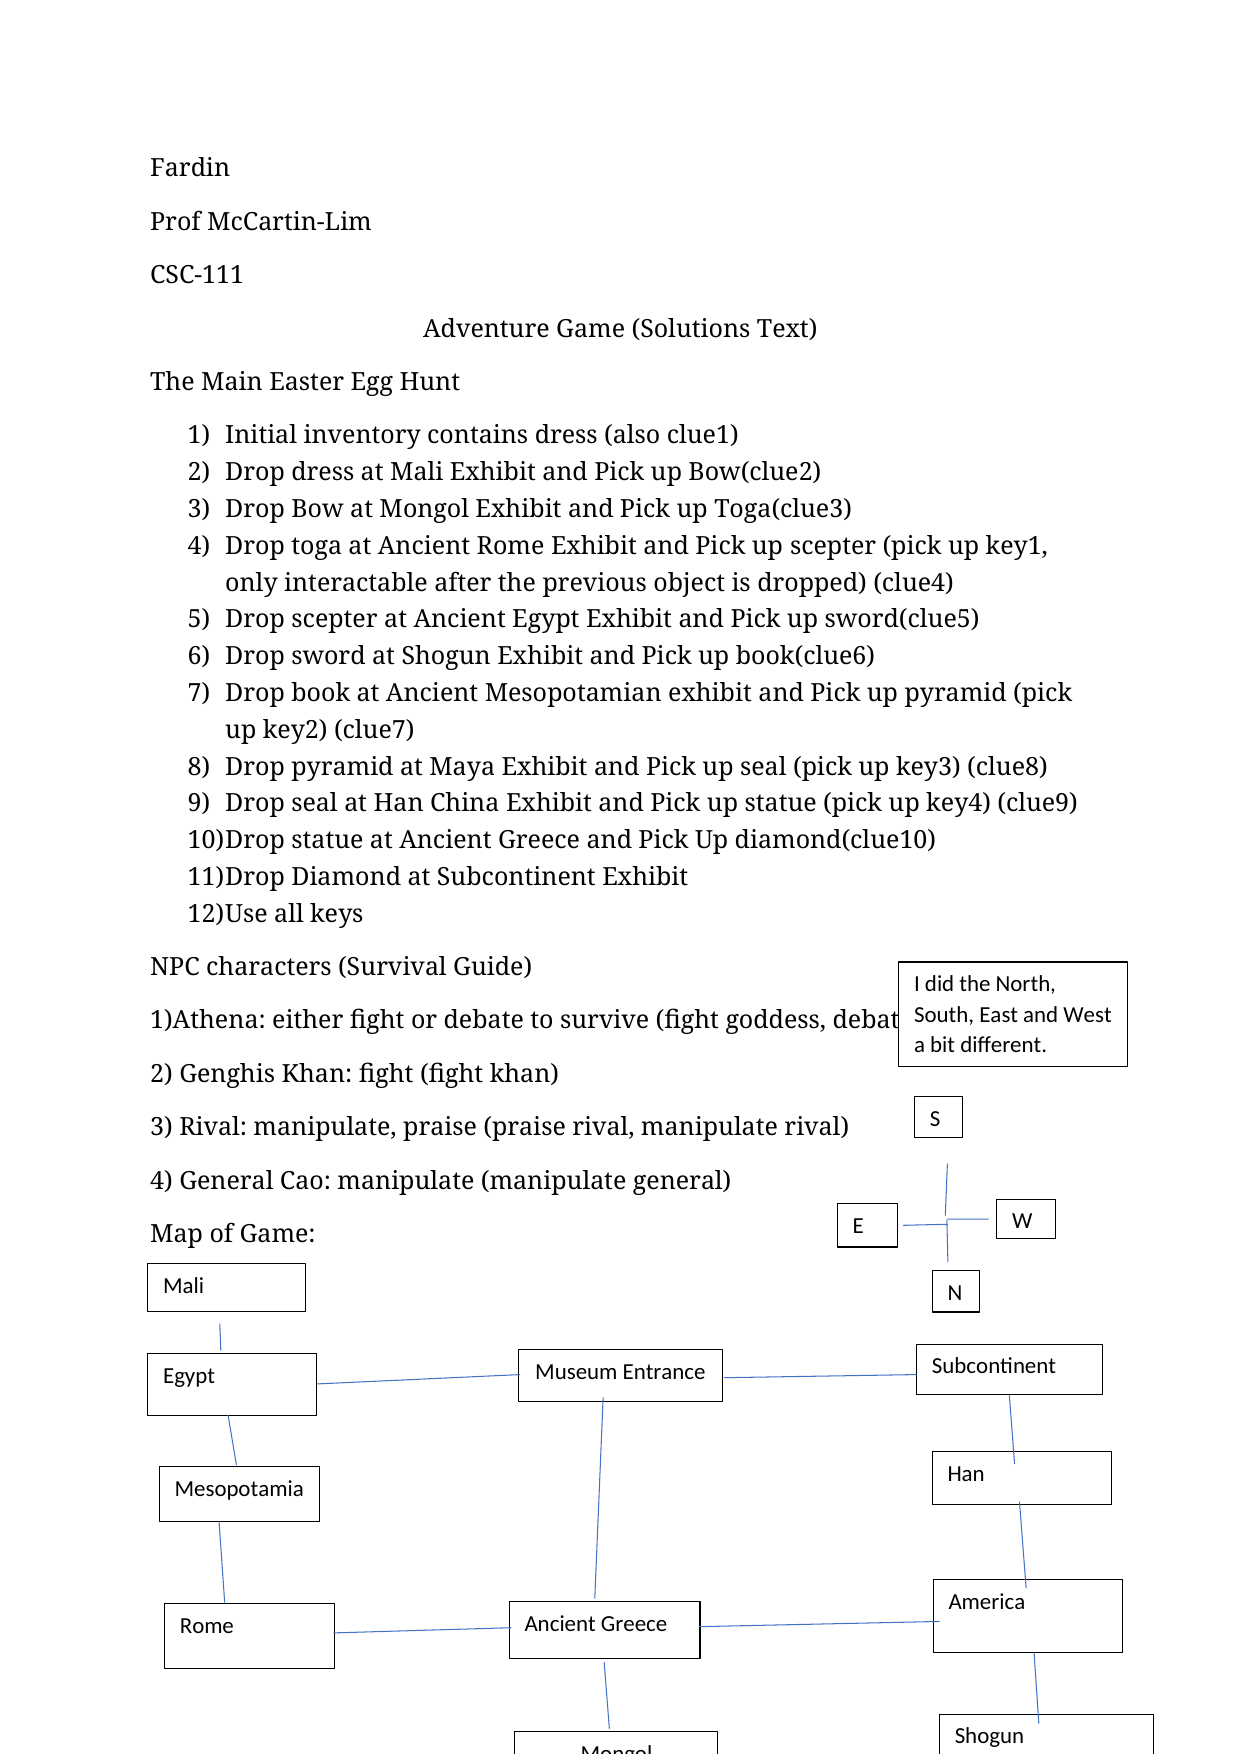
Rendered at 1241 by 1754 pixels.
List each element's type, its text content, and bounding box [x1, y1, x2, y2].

text 1)Athena: either fight or debate to survive (fight goddess, debate goddess) [150, 1002, 898, 1036]
text 3) Rival: manipulate, praise (praise rival, manipulate rival) [150, 1109, 1090, 1143]
list Drop scepter at Ancient Egypt Exhibit and Pick up sword(clue5) [187, 601, 1090, 635]
text Map of Game: [150, 1216, 1090, 1250]
text 4) General Cao: manipulate (manipulate general) [150, 1162, 1090, 1196]
list Use all keys [187, 895, 1090, 929]
text 2) Genghis Khan: fight (fight khan) [150, 1056, 1090, 1089]
text Prof McCartin-Lim [150, 203, 1090, 237]
text Adventure Game (Solutions Text) [150, 310, 1090, 344]
list Drop pyramid at Maya Exhibit and Pick up seal (pick up key3) (clue8) [187, 748, 1090, 782]
list Drop Bow at Mongol Exhibit and Pick up Toga(clue3) [187, 491, 1090, 525]
list Drop statue at Ancient Greece and Pick Up diamond(clue10) [187, 822, 1090, 856]
list Drop Diamond at Subcontinent Exhibit [187, 858, 1090, 892]
list Drop seal at Han China Exhibit and Pick up statue (pick up key4) (clue9) [187, 785, 1090, 819]
list Drop dress at Mali Exhibit and Pick up Bow(clue2) [187, 454, 1090, 488]
text NPC characters (Survival Guide) [150, 949, 1090, 983]
text Fardin [150, 150, 1090, 184]
list Drop book at Ancient Mesopotamian exhibit and Pick up pyramid (pick up key2) (clue7) [187, 674, 1090, 745]
text The Main Easter Egg Hunt [150, 364, 1090, 398]
list Drop sword at Shogun Exhibit and Pick up book(clue6) [187, 638, 1090, 672]
text CSC-111 [150, 257, 1090, 291]
list Drop toga at Ancient Rome Exhibit and Pick up scepter (pick up key1, only interactable after the previous object is dropped) (clue4) [187, 527, 1090, 598]
list Initial inventory contains dress (also clue1) [187, 417, 1090, 451]
